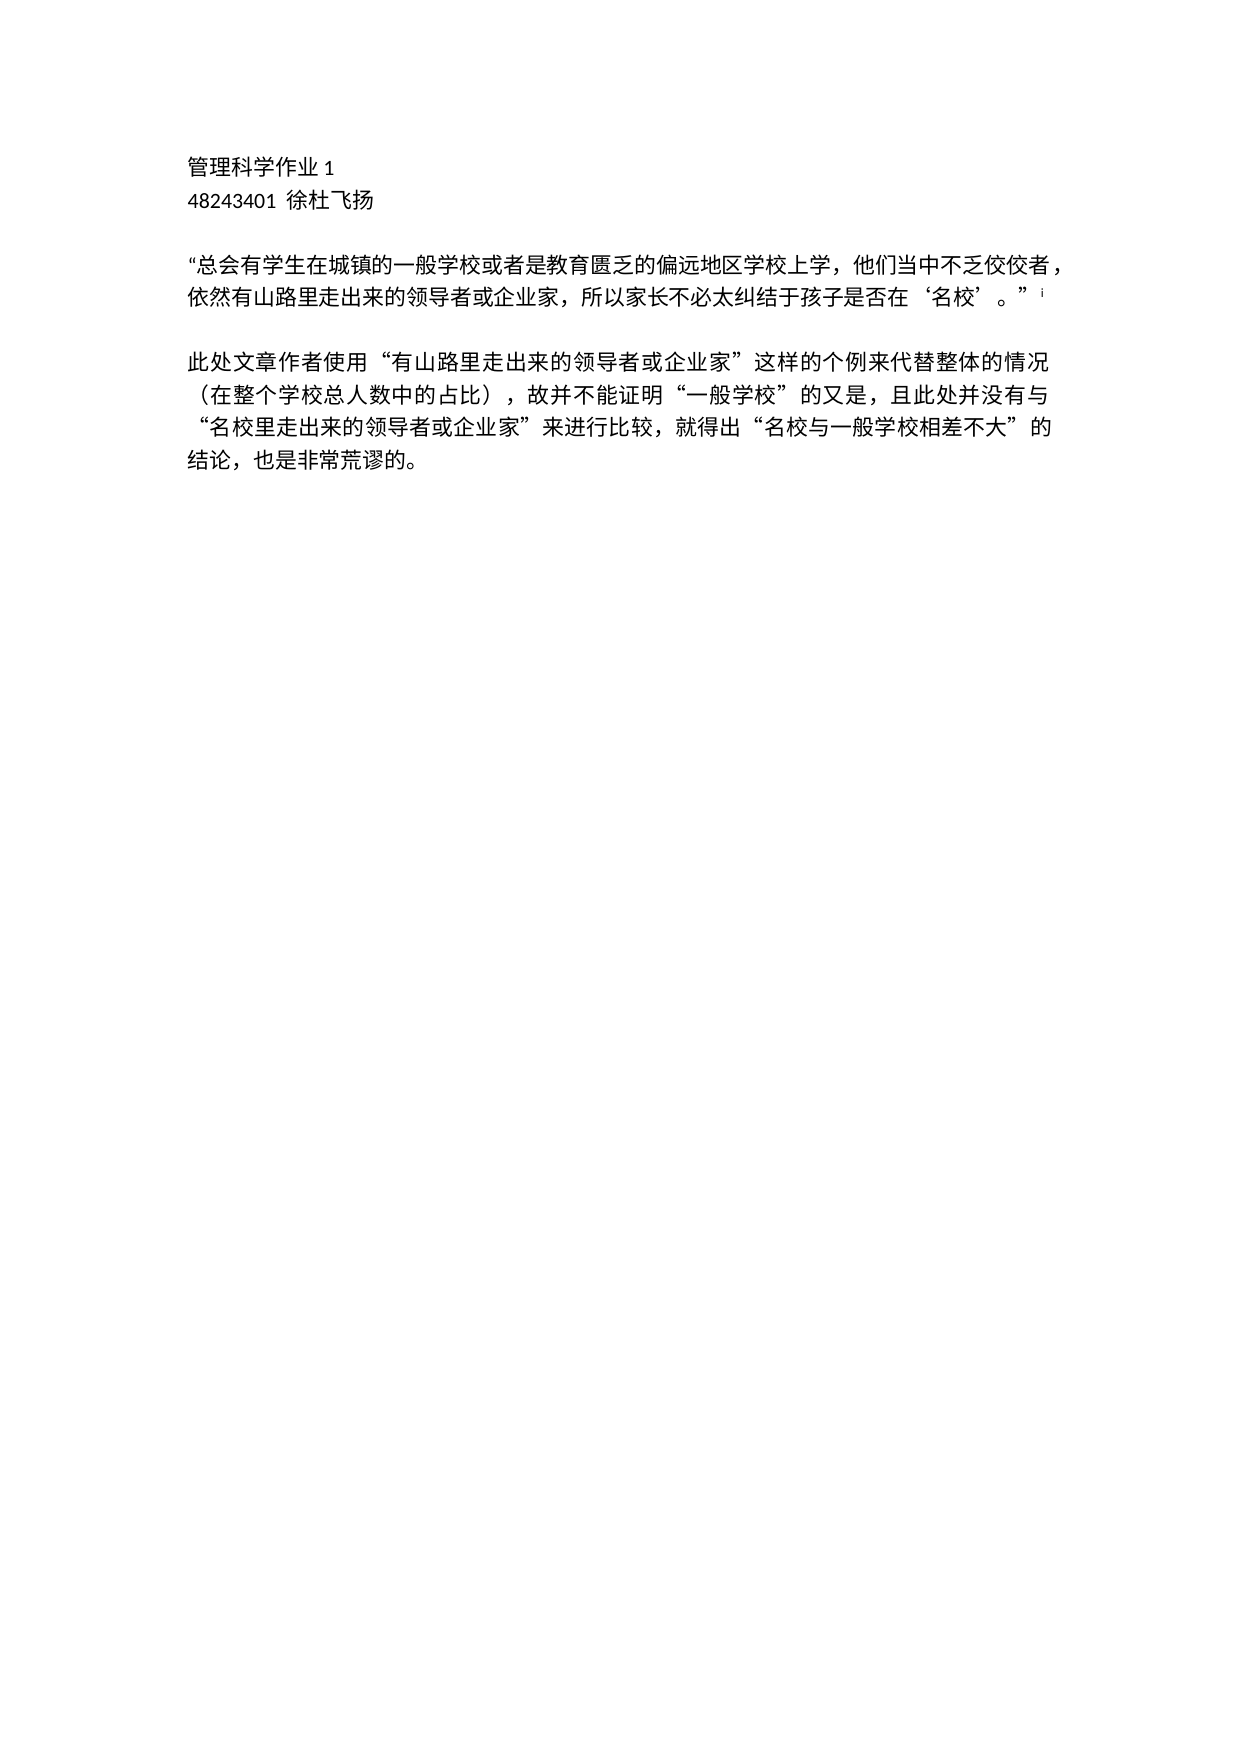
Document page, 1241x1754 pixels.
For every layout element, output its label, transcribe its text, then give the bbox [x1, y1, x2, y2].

text “总会有学生在城镇的一般学校或者是教育匮乏的偏远地区学校上学，他们当中不乏佼佼者，依然有山路里走出来的领导者或企业家，所以家长不必太纠结于孩子是否在‘名校’。” [187, 247, 1053, 312]
text 48243401 徐杜飞扬 [187, 182, 1053, 215]
text 管理科学作业1 [187, 150, 1053, 182]
text 此处文章作者使用“有山路里走出来的领导者或企业家”这样的个例来代替整体的情况（在整个学校总人数中的占比），故并不能证明“一般学校”的又是，且此处并没有与“名校里走出来的领导者或企业家”来进行比较，就得出“名校与一般学校相差不大”的结论，也是非常荒谬的。 [187, 345, 1053, 475]
